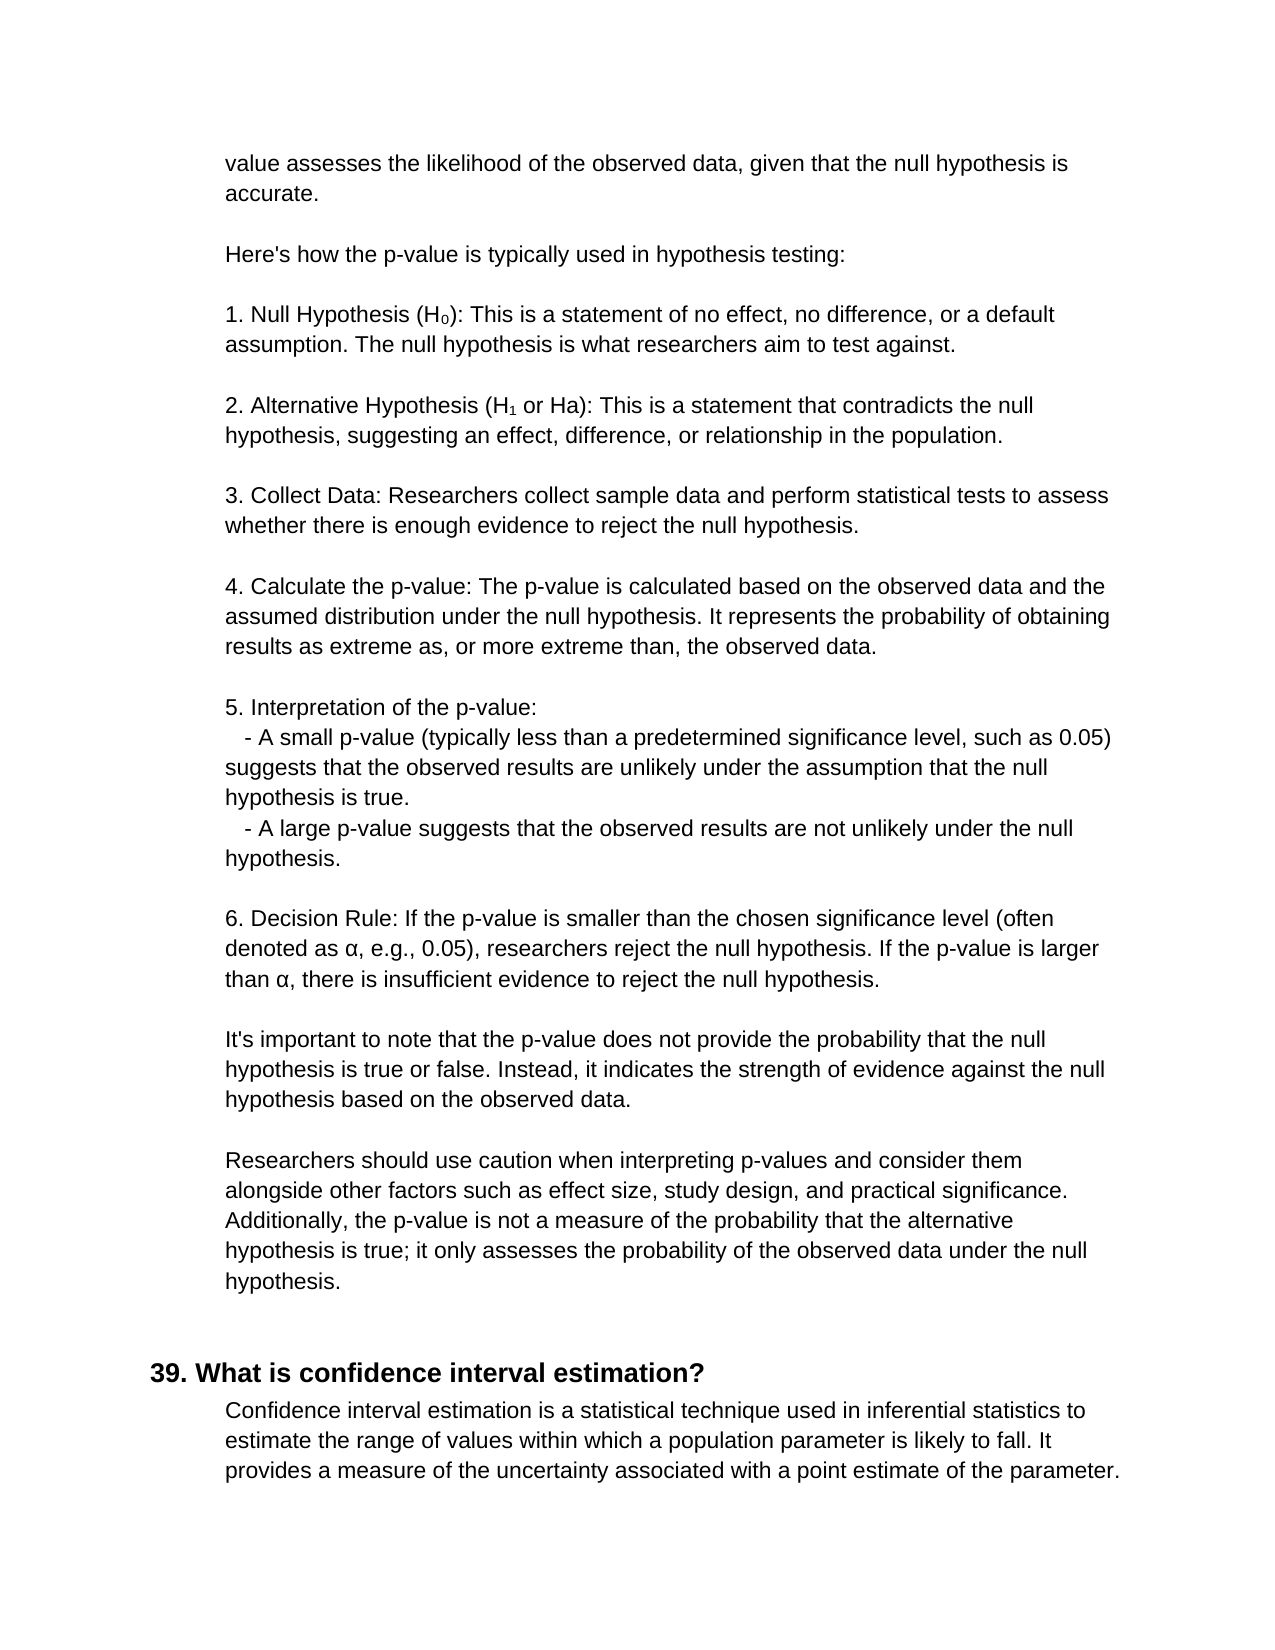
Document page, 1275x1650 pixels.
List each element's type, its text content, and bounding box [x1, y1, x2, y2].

text 3. Collect Data: Researchers collect sample data and perform statistical tests to assess whether there is enough evidence to reject the null hypothesis. [225, 482, 1125, 539]
text - A large p-value suggests that the observed results are not unlikely under the null hypothesis. [225, 814, 1125, 871]
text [225, 150, 1125, 207]
text It's important to note that the p-value does not provide the probability that the null hypothesis is true or false. Instead, it indicates the strength of evidence against the null hypothesis based on the observed data. [225, 1026, 1125, 1113]
text 1. Null Hypothesis (H₀): This is a statement of no effect, no difference, or a default assumption. The null hypothesis is what researchers aim to test against. [225, 301, 1125, 358]
subtitle 39. What is confidence interval estimation? [150, 1357, 1125, 1388]
text 2. Alternative Hypothesis (H₁ or Ha): This is a statement that contradicts the null hypothesis, suggesting an effect, difference, or relationship in the population. [225, 392, 1125, 448]
text 6. Decision Rule: If the p-value is smaller than the chosen significance level (often denoted as α, e.g., 0.05), researchers reject the null hypothesis. If the p-value is larger than α, there is insufficient evidence to reject the null hypothesis. [225, 905, 1125, 992]
text Researchers should use caution when interpreting p-values and consider them alongside other factors such as effect size, study design, and practical significance. Additionally, the p-value is not a measure of the probability that the alternative hypothesis is true; it only assesses the probability of the observed data under the null hypothesis. [225, 1147, 1125, 1294]
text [225, 1397, 1125, 1484]
text Here's how the p-value is typically used in hypothesis testing: [225, 241, 1125, 267]
text - A small p-value (typically less than a predetermined significance level, such as 0.05) suggests that the observed results are unlikely under the assumption that the null hypothesis is true. [225, 724, 1125, 811]
text 5. Interpretation of the p-value: [225, 694, 1125, 720]
text 4. Calculate the p-value: The p-value is calculated based on the observed data and the assumed distribution under the null hypothesis. It represents the probability of obtaining results as extreme as, or more extreme than, the observed data. [225, 573, 1125, 660]
